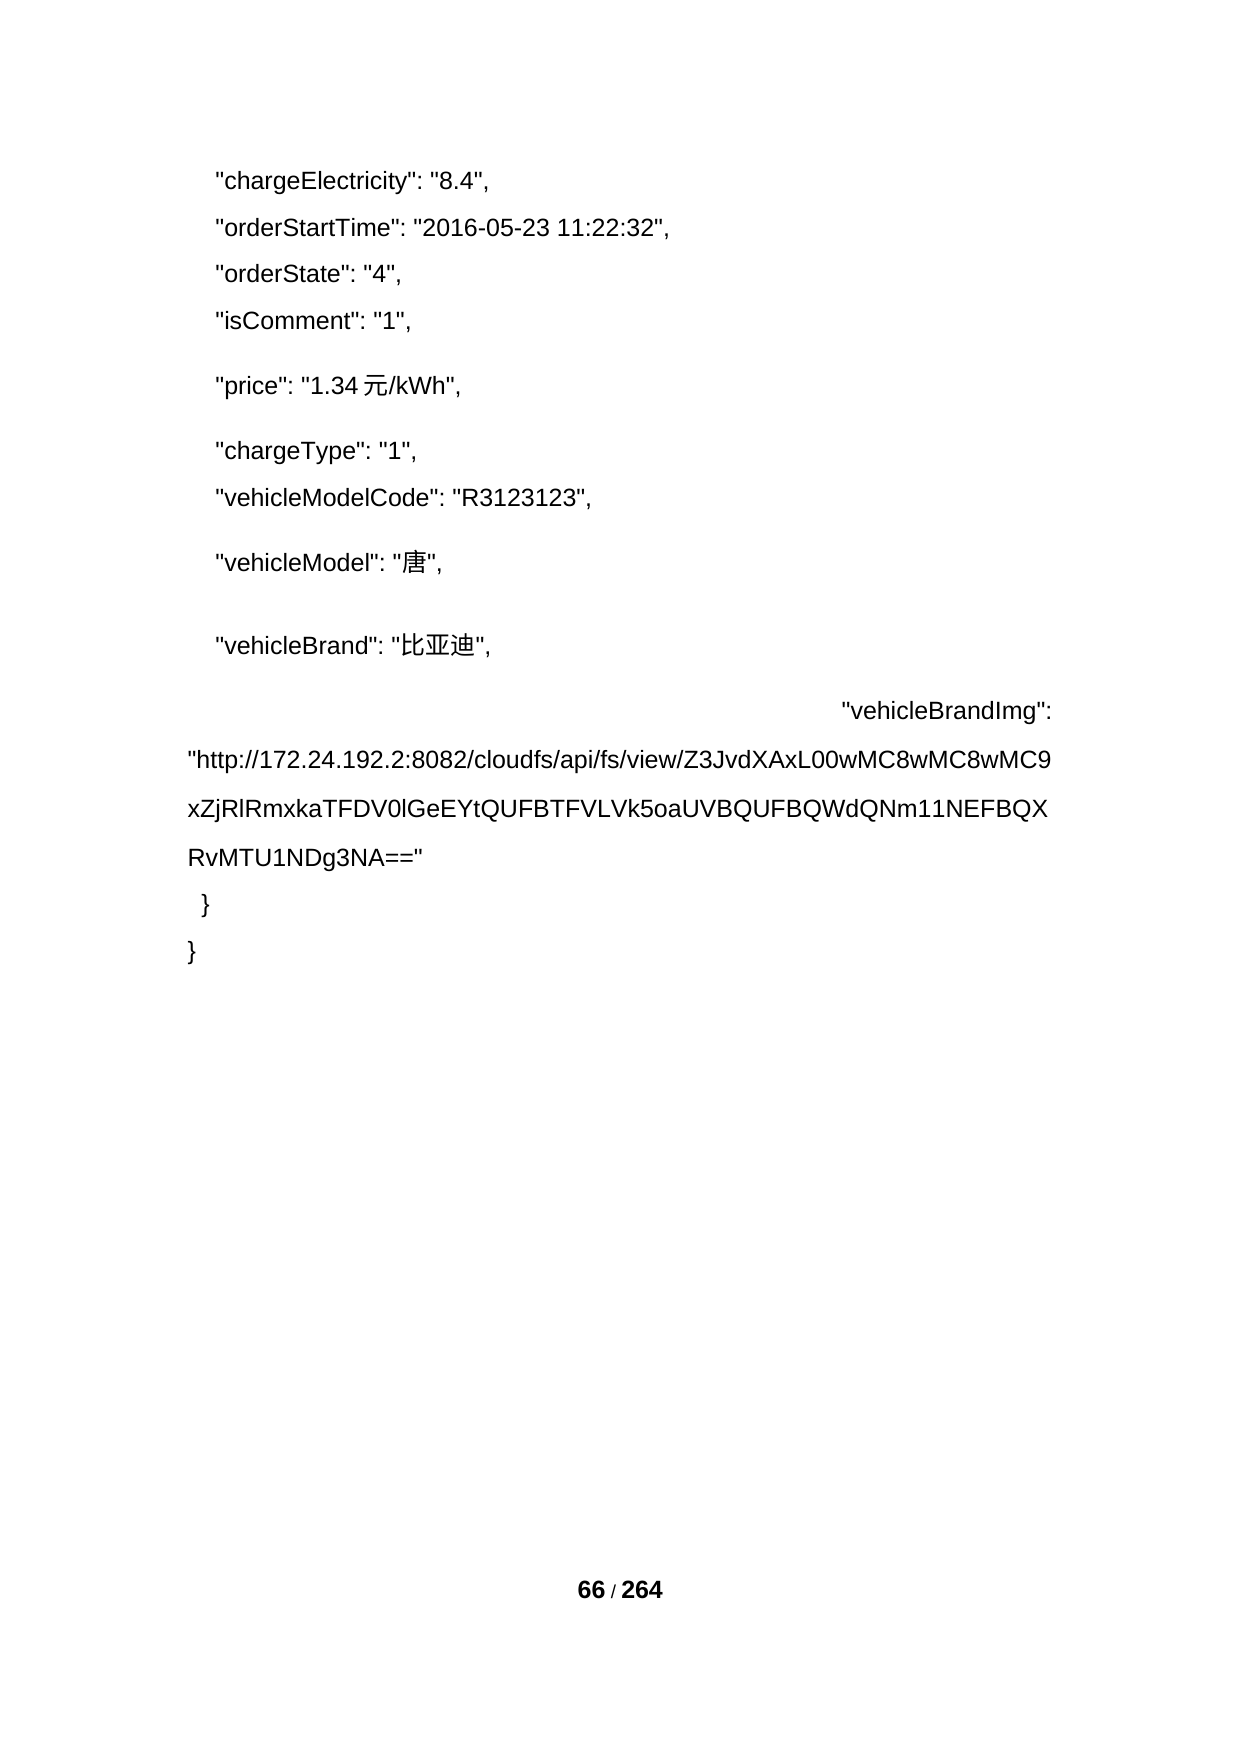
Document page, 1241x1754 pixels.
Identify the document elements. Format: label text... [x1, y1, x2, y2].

text "vehicleModel": "唐", [187, 528, 1053, 593]
text "isComment": "1", [187, 304, 1053, 337]
text } [187, 934, 1053, 967]
text "price": "1.34元/kWh", [187, 351, 1053, 416]
text "vehicleBrand": "比亚迪", [187, 611, 1053, 676]
text "chargeElectricity": "8.4", [187, 164, 1053, 196]
text "orderState": "4", [187, 258, 1053, 290]
text "vehicleBrandImg": "http://172.24.192.2:8082/cloudfs/api/fs/view/Z3JvdXAxL00wMC8wMC8wMC9xZjRlRmxkaTFDV0lGeEYtQUFBTFVLVk5oaUVBQUFBQWdQNm11NEFBQXRvMTU1NDg3NA==" [187, 694, 1053, 873]
text "orderStartTime": "2016-05-23 11:22:32", [187, 211, 1053, 243]
text "chargeType": "1", [187, 434, 1053, 467]
text } [187, 888, 1053, 920]
text "vehicleModelCode": "R3123123", [187, 481, 1053, 514]
